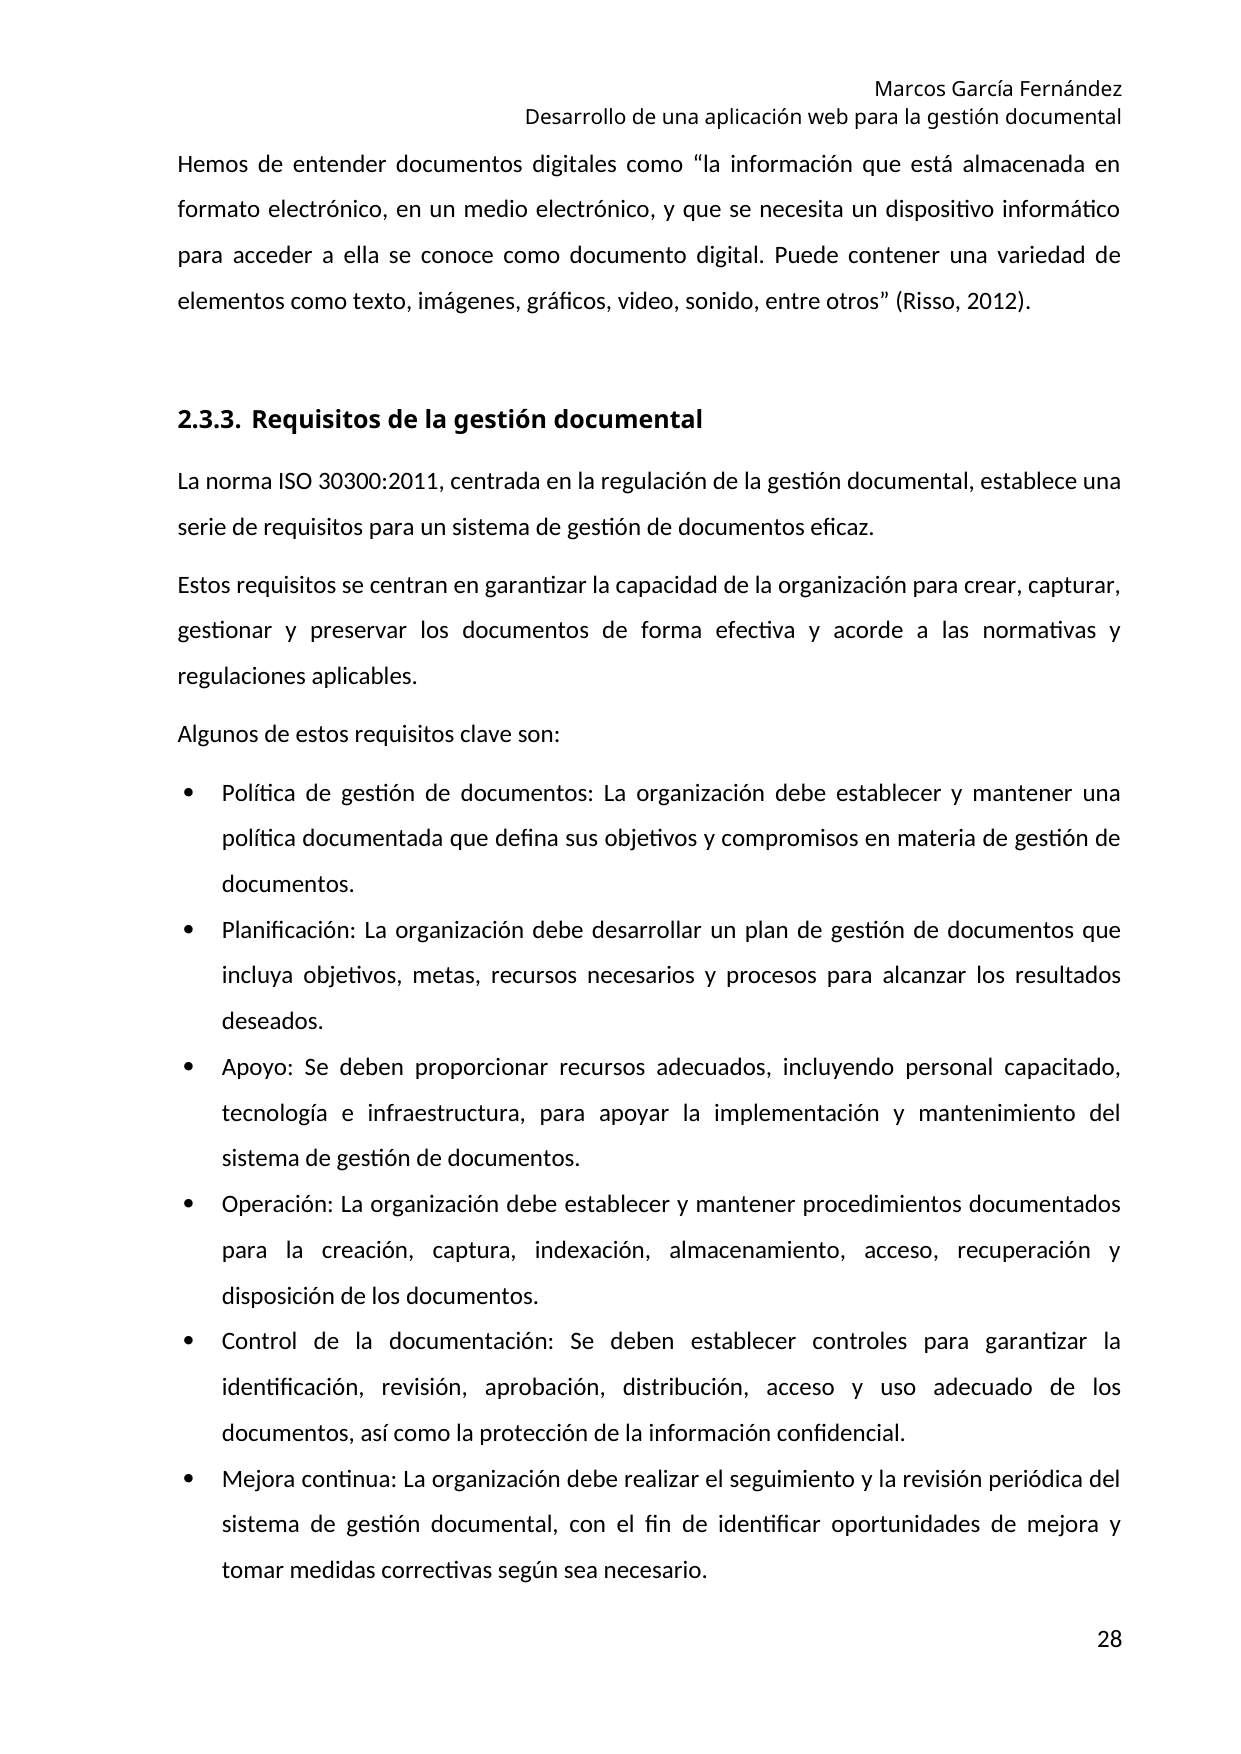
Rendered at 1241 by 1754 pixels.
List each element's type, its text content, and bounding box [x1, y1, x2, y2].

list Planificación: La organización debe desarrollar un plan de gestión de documentos que incluya objetivos, metas, recursos necesarios y procesos para alcanzar los resultados deseados. [184, 914, 1122, 1036]
list Operación: La organización debe establecer y mantener procedimientos documentados para la creación, captura, indexación, almacenamiento, acceso, recuperación y disposición de los documentos. [184, 1188, 1122, 1310]
text Hemos de entender documentos digitales como “la información que está almacenada en formato electrónico, en un medio electrónico, y que se necesita un dispositivo informático para acceder a ella se conoce como documento digital. Puede contener una variedad de elementos como texto, imágenes, gráficos, video, sonido, entre otros” (Risso, 2012). [177, 148, 1122, 315]
text Estos requisitos se centran en garantizar la capacidad de la organización para crear, capturar, gestionar y preservar los documentos de forma efectiva y acorde a las normativas y regulaciones aplicables. [177, 569, 1122, 691]
list Control de la documentación: Se deben establecer controles para garantizar la identificación, revisión, aprobación, distribución, acceso y uso adecuado de los documentos, así como la protección de la información confidencial. [184, 1326, 1122, 1447]
text Algunos de estos requisitos clave son: [177, 718, 1122, 749]
list Apoyo: Se deben proporcionar recursos adecuados, incluyendo personal capacitado, tecnología e infraestructura, para apoyar la implementación y mantenimiento del sistema de gestión de documentos. [184, 1051, 1122, 1173]
text La norma ISO 30300:2011, centrada en la regulación de la gestión documental, establece una serie de requisitos para un sistema de gestión de documentos eficaz. [177, 465, 1122, 541]
list Política de gestión de documentos: La organización debe establecer y mantener una política documentada que defina sus objetivos y compromisos en materia de gestión de documentos. [184, 777, 1122, 899]
list Mejora continua: La organización debe realizar el seguimiento y la revisión periódica del sistema de gestión documental, con el fin de identificar oportunidades de mejora y tomar medidas correctivas según sea necesario. [184, 1463, 1122, 1585]
subtitle Requisitos de la gestión documental [177, 401, 1122, 435]
